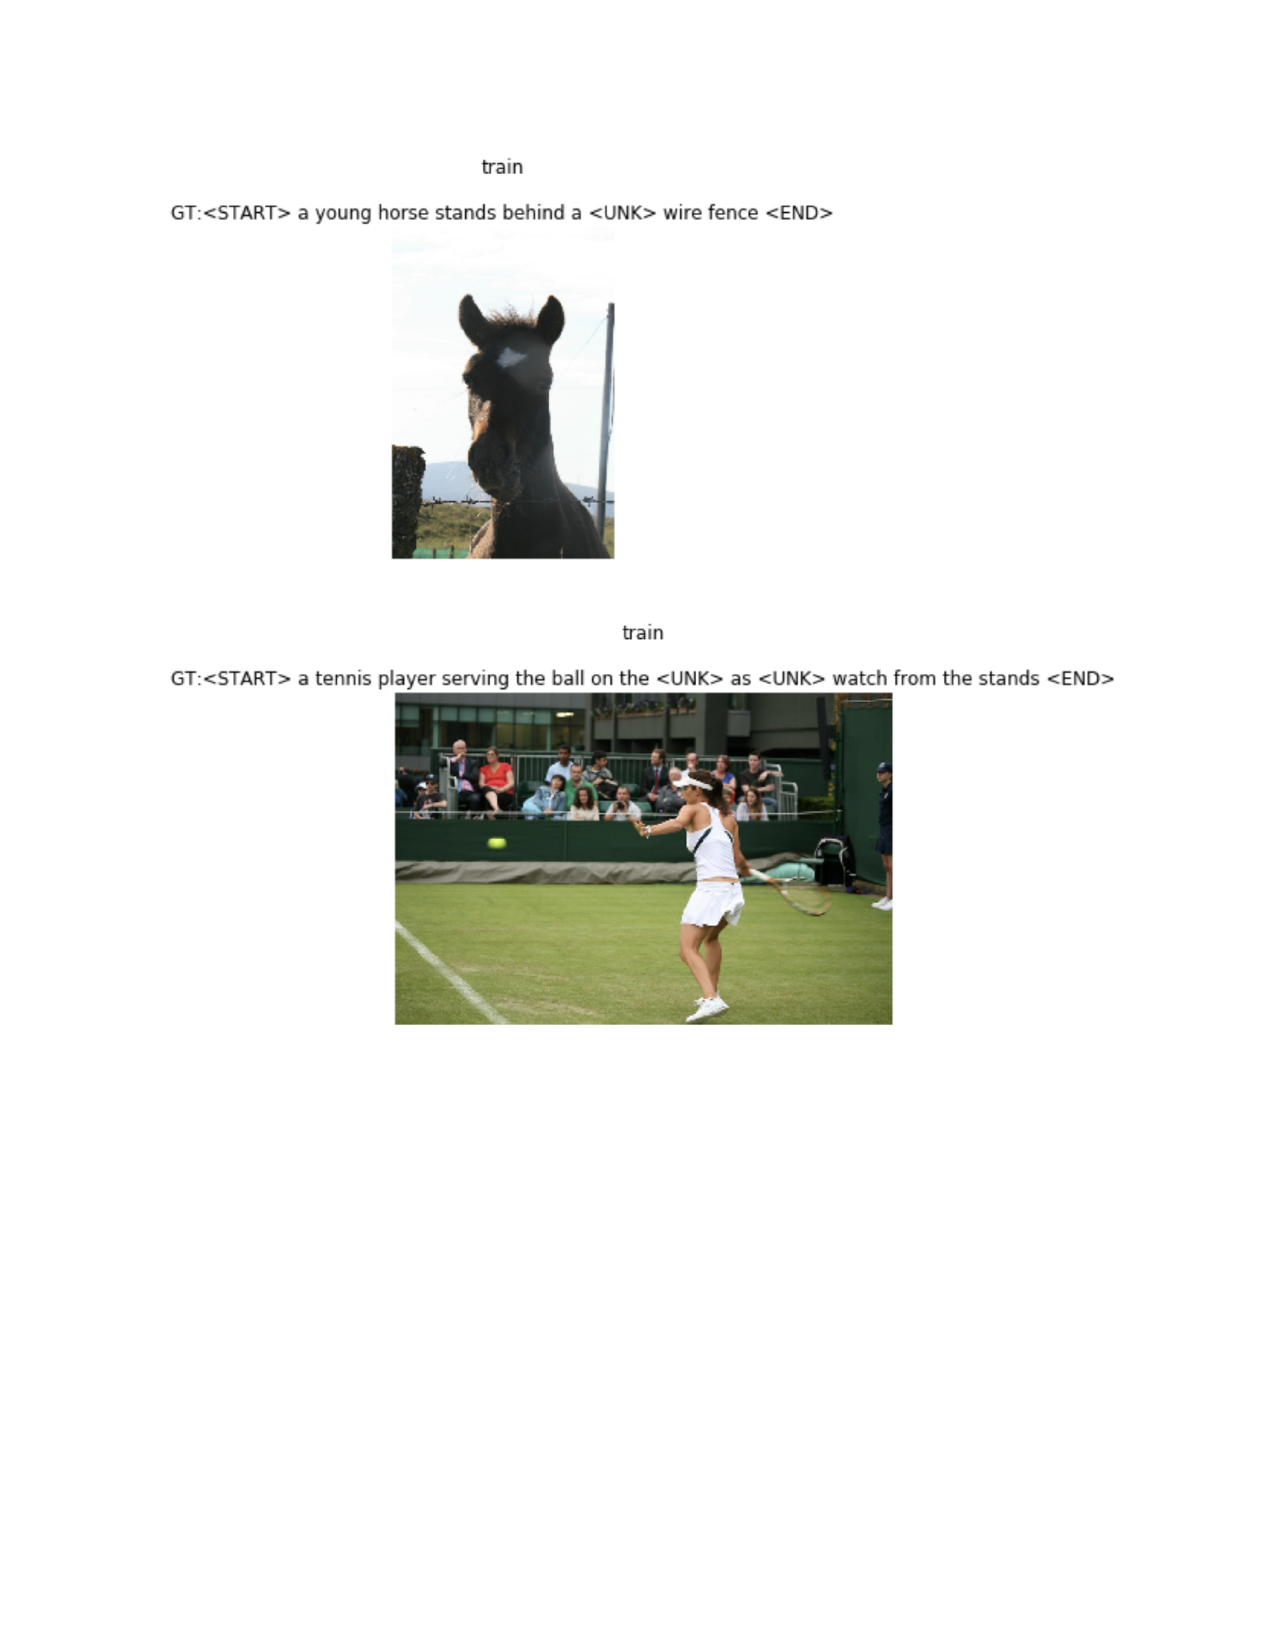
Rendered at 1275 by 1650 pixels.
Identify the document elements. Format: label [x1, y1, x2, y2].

picture [150, 150, 1125, 1038]
